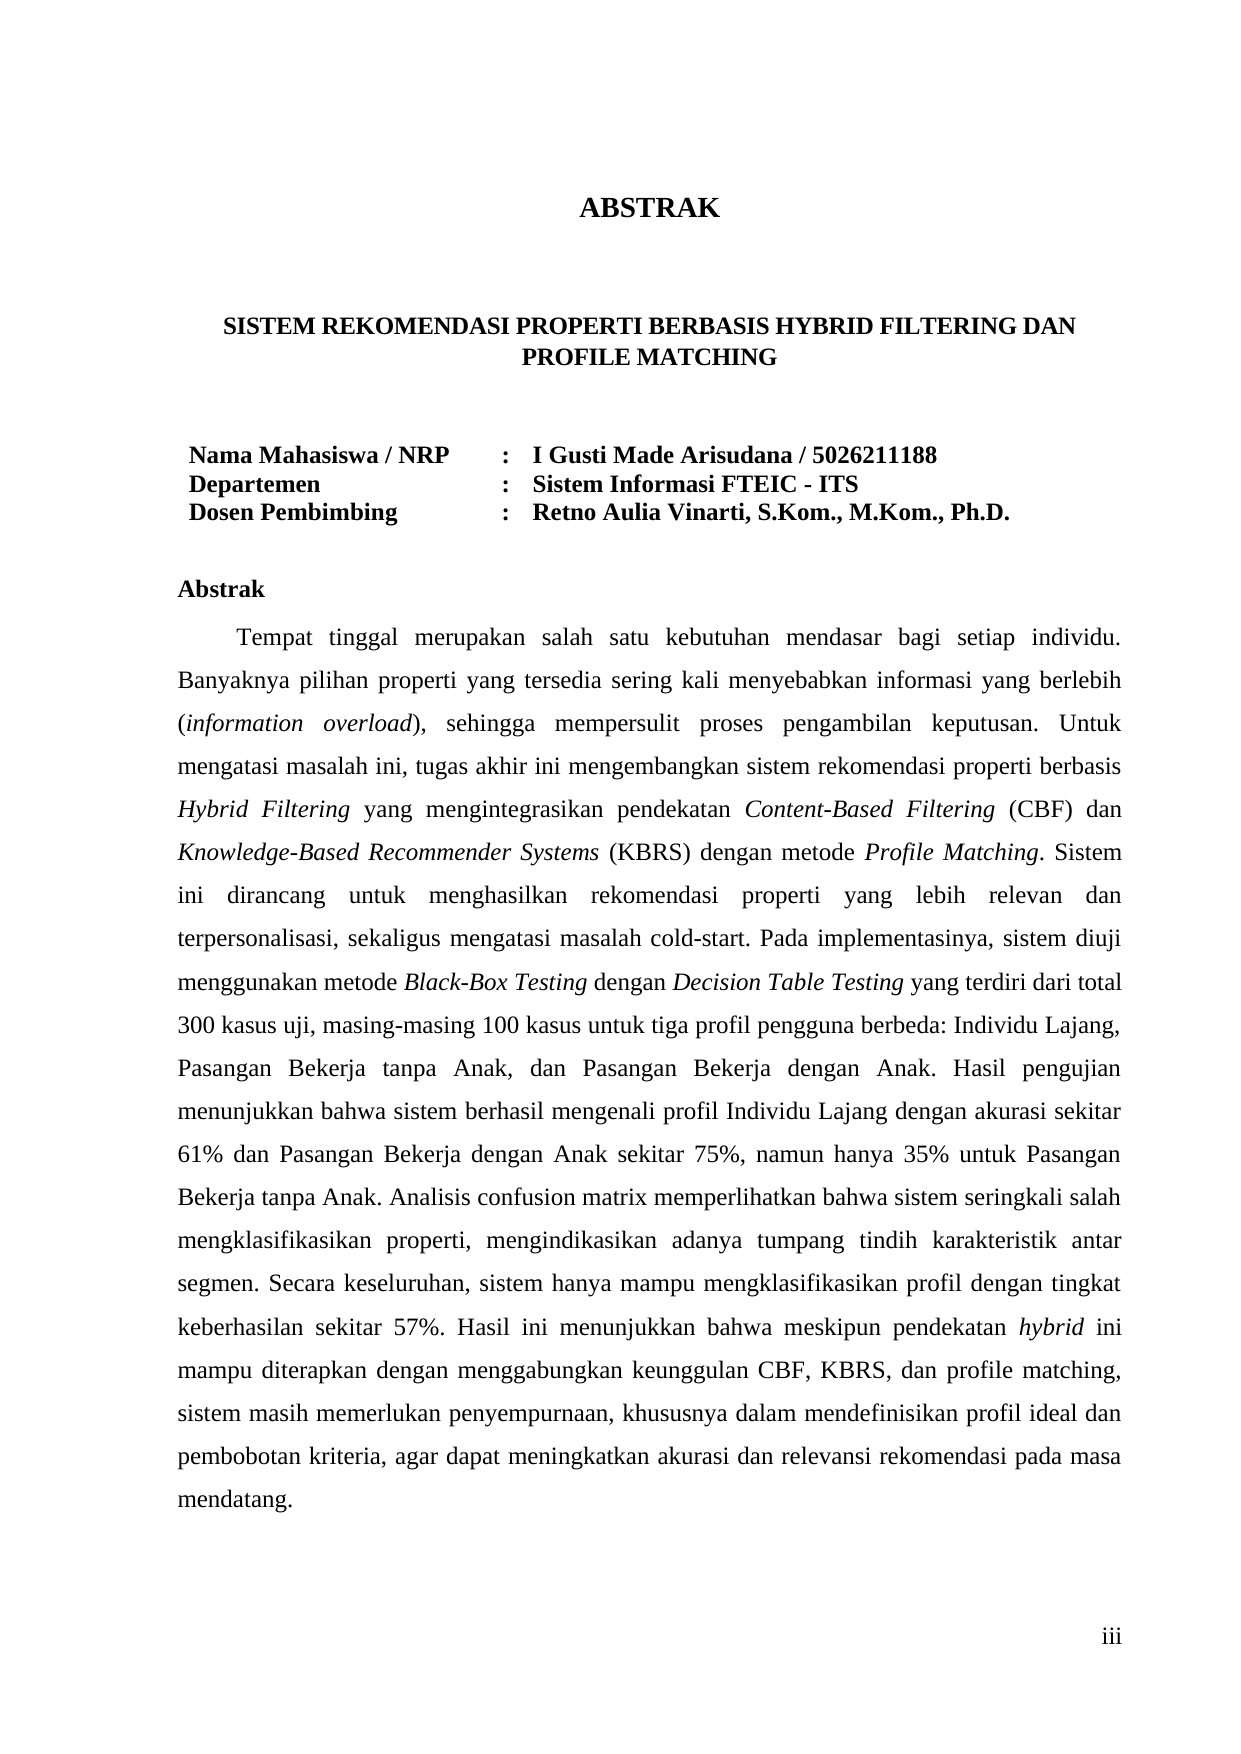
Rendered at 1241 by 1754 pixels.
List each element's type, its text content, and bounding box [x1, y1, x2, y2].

table_cell Retno Aulia Vinarti, S.Kom., M.Kom., Ph.D. [521, 498, 1122, 526]
table_header I Gusti Made Arisudana / 5026211188 [521, 440, 1122, 469]
text Tempat tinggal merupakan salah satu kebutuhan mendasar bagi setiap individu. Banyaknya pilihan properti yang tersedia sering kali menyebabkan informasi yang berlebih (information overload), sehingga mempersulit proses pengambilan keputusan. Untuk mengatasi masalah ini, tugas akhir ini mengembangkan sistem rekomendasi properti berbasis Hybrid Filtering yang mengintegrasikan pendekatan Content-Based Filtering (CBF) dan Knowledge-Based Recommender Systems (KBRS) dengan metode Profile Matching. Sistem ini dirancang untuk menghasilkan rekomendasi properti yang lebih relevan dan terpersonalisasi, sekaligus mengatasi masalah cold-start. Pada implementasinya, sistem diuji menggunakan metode Black-Box Testing dengan Decision Table Testing yang terdiri dari total 300 kasus uji, masing-masing 100 kasus untuk tiga profil pengguna berbeda: Individu Lajang, Pasangan Bekerja tanpa Anak, dan Pasangan Bekerja dengan Anak. Hasil pengujian menunjukkan bahwa sistem berhasil mengenali profil Individu Lajang dengan akurasi sekitar 61% dan Pasangan Bekerja dengan Anak sekitar 75%, namun hanya 35% untuk Pasangan Bekerja tanpa Anak. Analisis confusion matrix memperlihatkan bahwa sistem seringkali salah mengklasifikasikan properti, mengindikasikan adanya tumpang tindih karakteristik antar segmen. Secara keseluruhan, sistem hanya mampu mengklasifikasikan profil dengan tingkat keberhasilan sekitar 57%. Hasil ini menunjukkan bahwa meskipun pendekatan hybrid ini mampu diterapkan dengan menggabungkan keunggulan CBF, KBRS, dan profile matching, sistem masih memerlukan penyempurnaan, khususnya dalam mendefinisikan profil ideal dan pembobotan kriteria, agar dapat meningkatkan akurasi dan relevansi rekomendasi pada masa mendatang. [177, 622, 1122, 1513]
table_cell Sistem Informasi FTEIC - ITS [521, 469, 1122, 497]
table_cell : [490, 469, 521, 497]
table_cell : [490, 498, 521, 526]
text SISTEM REKOMENDASI PROPERTI BERBASIS HYBRID FILTERING DAN PROFILE MATCHING [177, 311, 1122, 371]
table_header Nama Mahasiswa / NRP [177, 440, 490, 469]
table_header : [490, 440, 521, 469]
text Abstrak [177, 574, 1122, 603]
subtitle ABSTRAK [177, 190, 1122, 223]
table_cell Departemen [177, 469, 490, 497]
table_cell Dosen Pembimbing [177, 498, 490, 526]
